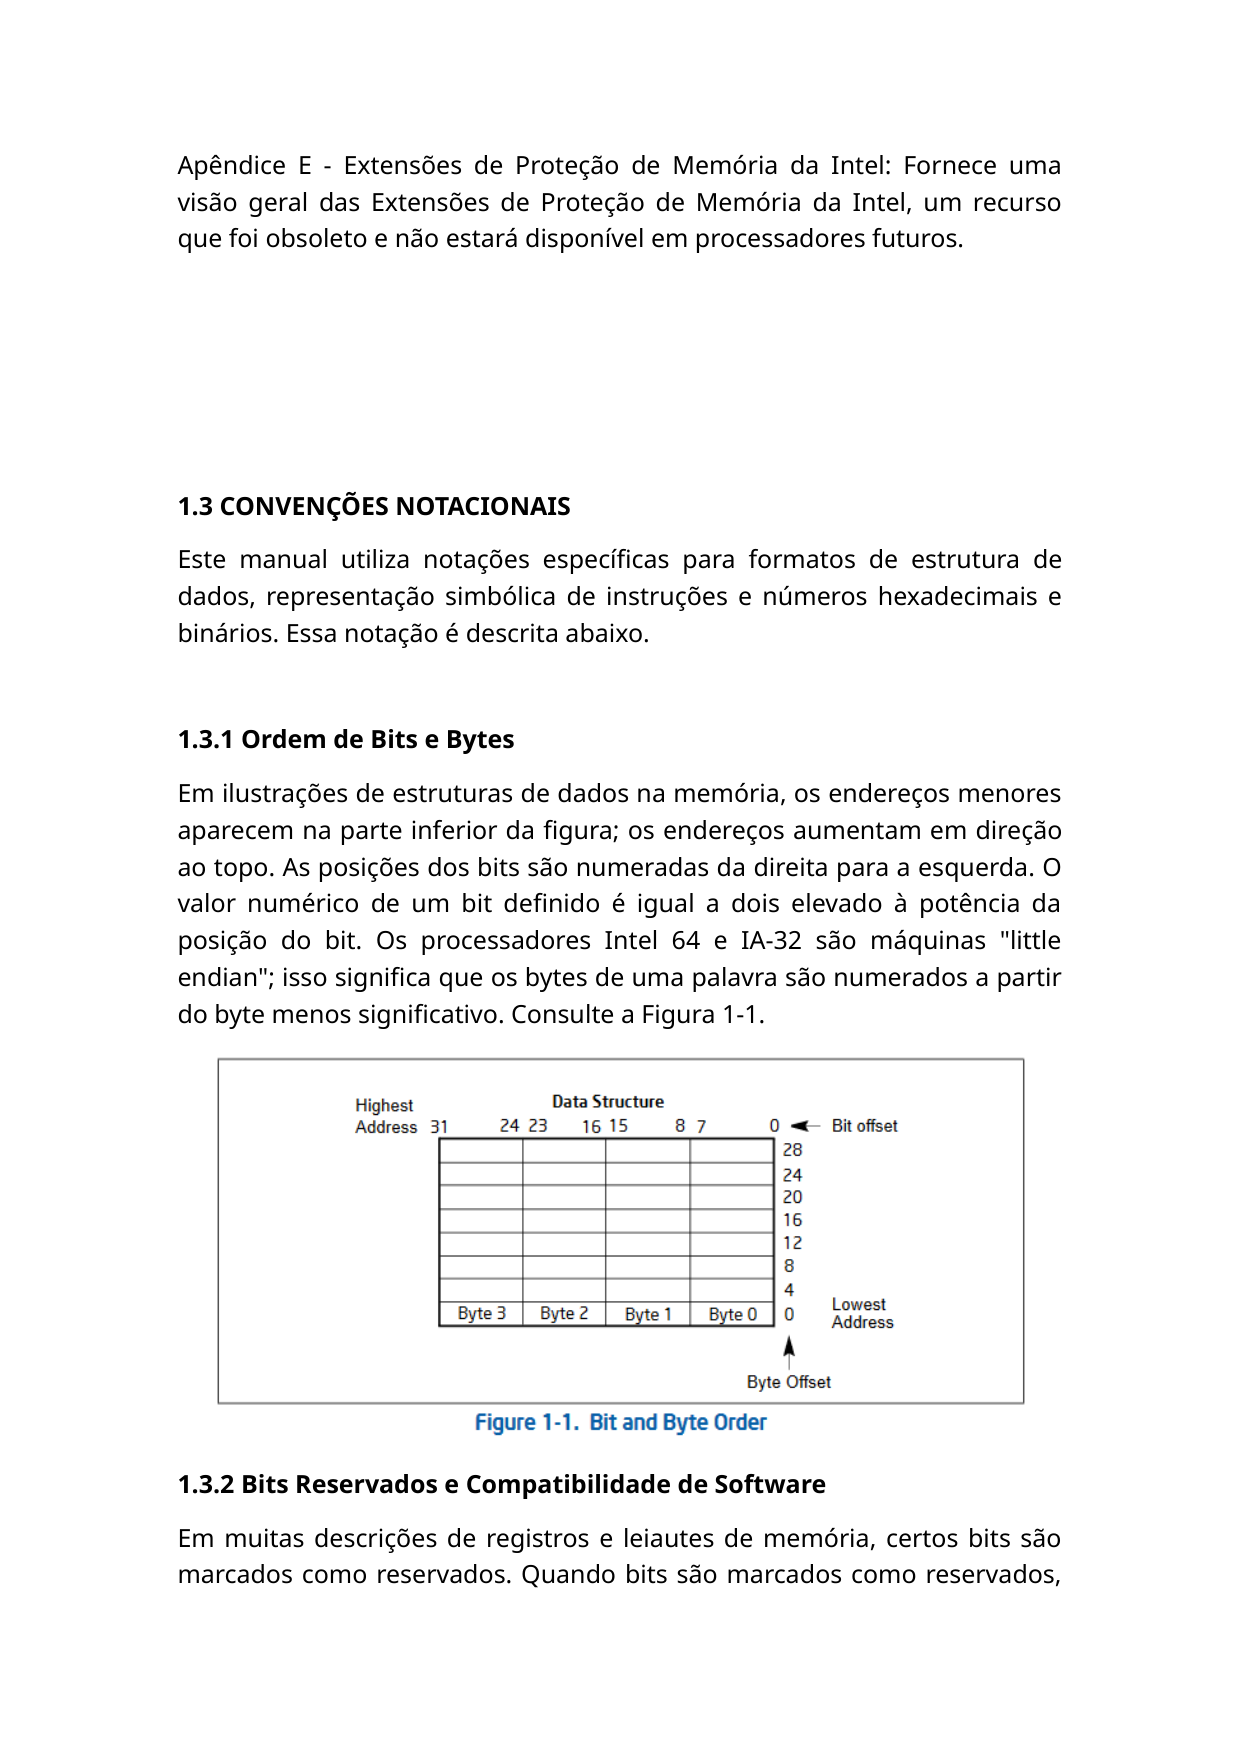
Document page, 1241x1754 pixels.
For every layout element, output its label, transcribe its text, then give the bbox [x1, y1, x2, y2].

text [177, 1520, 1063, 1591]
text 1.3 CONVENÇÕES NOTACIONAIS [177, 488, 1063, 522]
text Em ilustrações de estruturas de dados na memória, os endereços menores aparecem na parte inferior da figura; os endereços aumentam em direção ao topo. As posições dos bits são numeradas da direita para a esquerda. O valor numérico de um bit definido é igual a dois elevado à potência da posição do bit. Os processadores Intel 64 e IA-32 são máquinas "little endian"; isso significa que os bytes de uma palavra são numerados a partir do byte menos significativo. Consulte a Figura 1-1. [177, 776, 1063, 1030]
picture [177, 1049, 1063, 1448]
text Este manual utiliza notações específicas para formatos de estrutura de dados, representação simbólica de instruções e números hexadecimais e binários. Essa notação é descrita abaixo. [177, 542, 1063, 649]
text Apêndice E - Extensões de Proteção de Memória da Intel: Fornece uma visão geral das Extensões de Proteção de Memória da Intel, um recurso que foi obsoleto e não estará disponível em processadores futuros. [177, 148, 1063, 255]
text 1.3.1 Ordem de Bits e Bytes [177, 722, 1063, 756]
text 1.3.2 Bits Reservados e Compatibilidade de Software [177, 1467, 1063, 1501]
